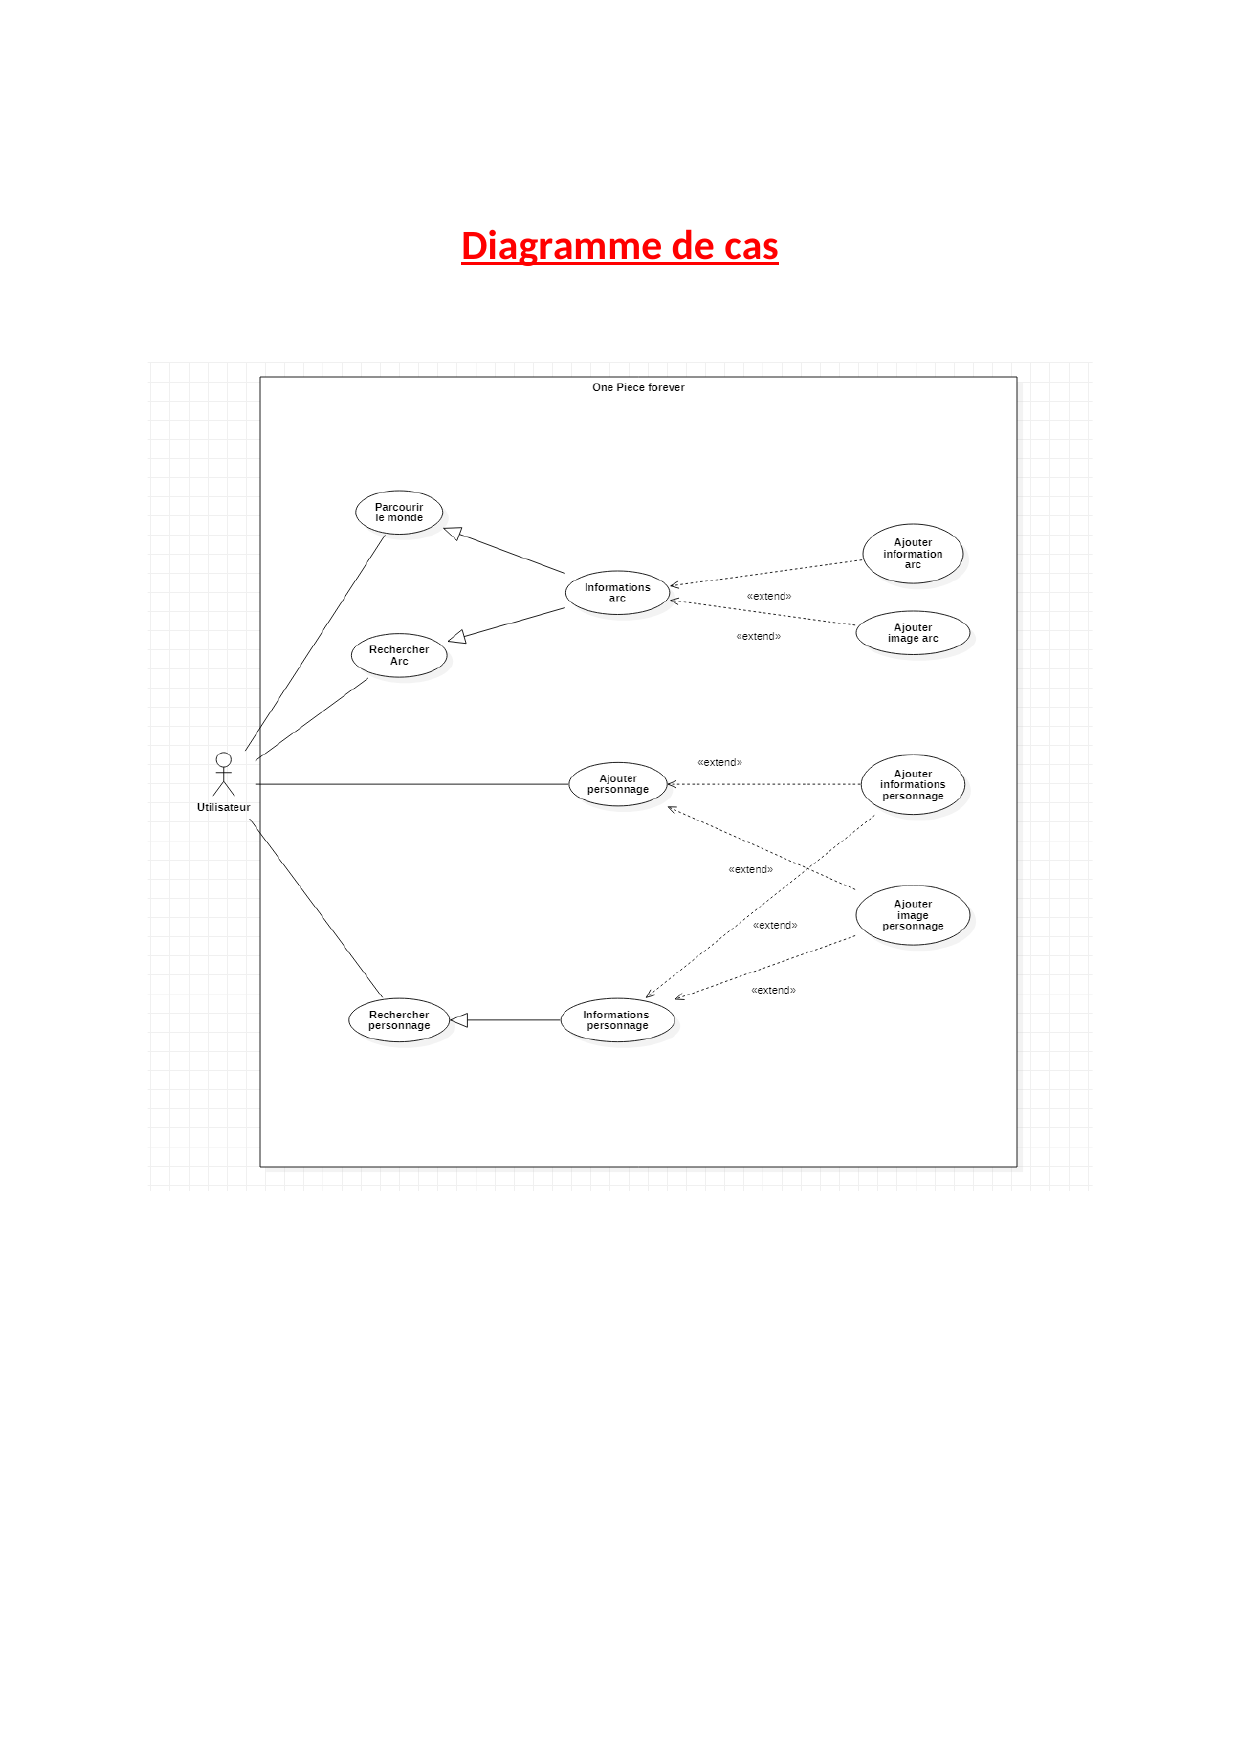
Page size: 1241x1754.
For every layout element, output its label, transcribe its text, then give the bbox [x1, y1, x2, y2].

picture [147, 362, 1093, 1191]
text Diagramme de cas [148, 219, 1093, 270]
